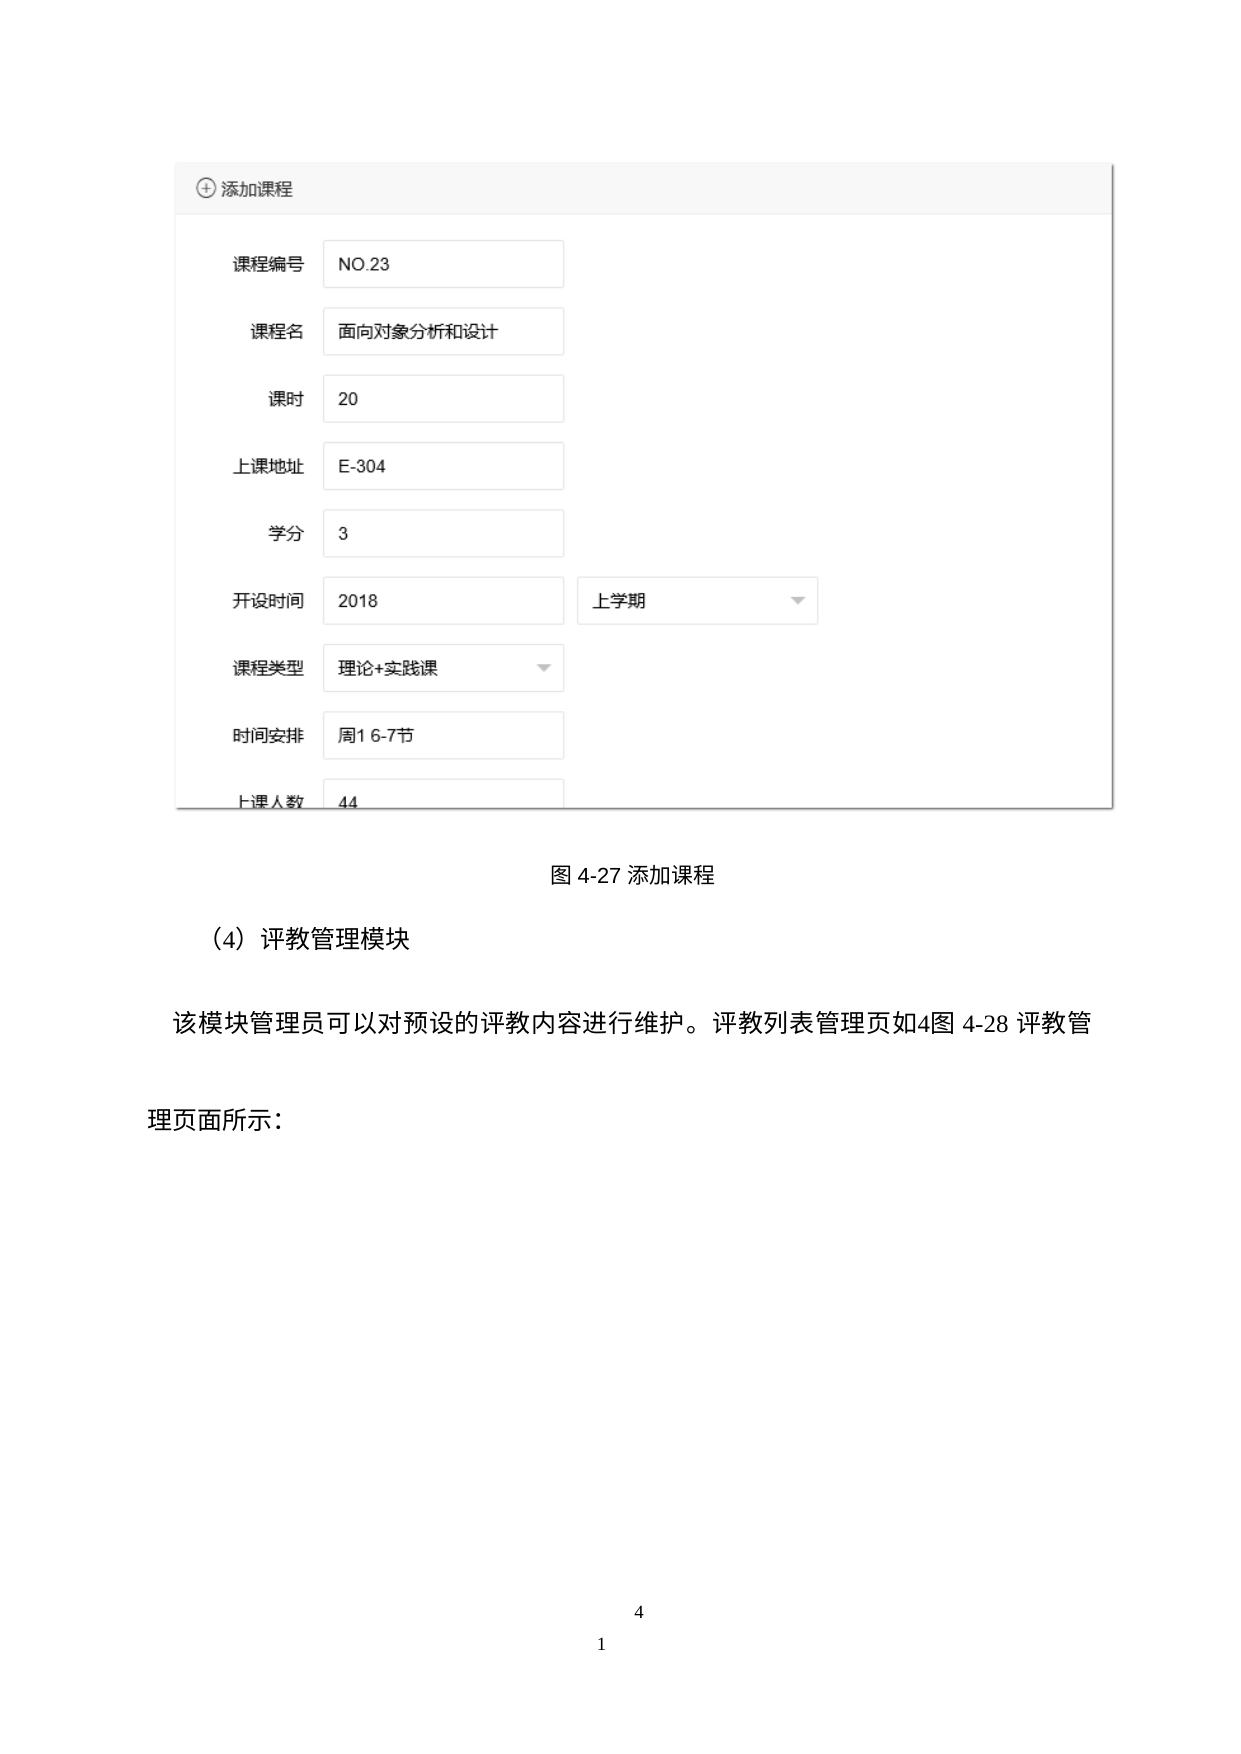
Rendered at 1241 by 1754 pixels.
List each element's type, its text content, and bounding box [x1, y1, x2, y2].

picture [172, 160, 1117, 813]
list 评教管理模块 [148, 906, 1092, 971]
